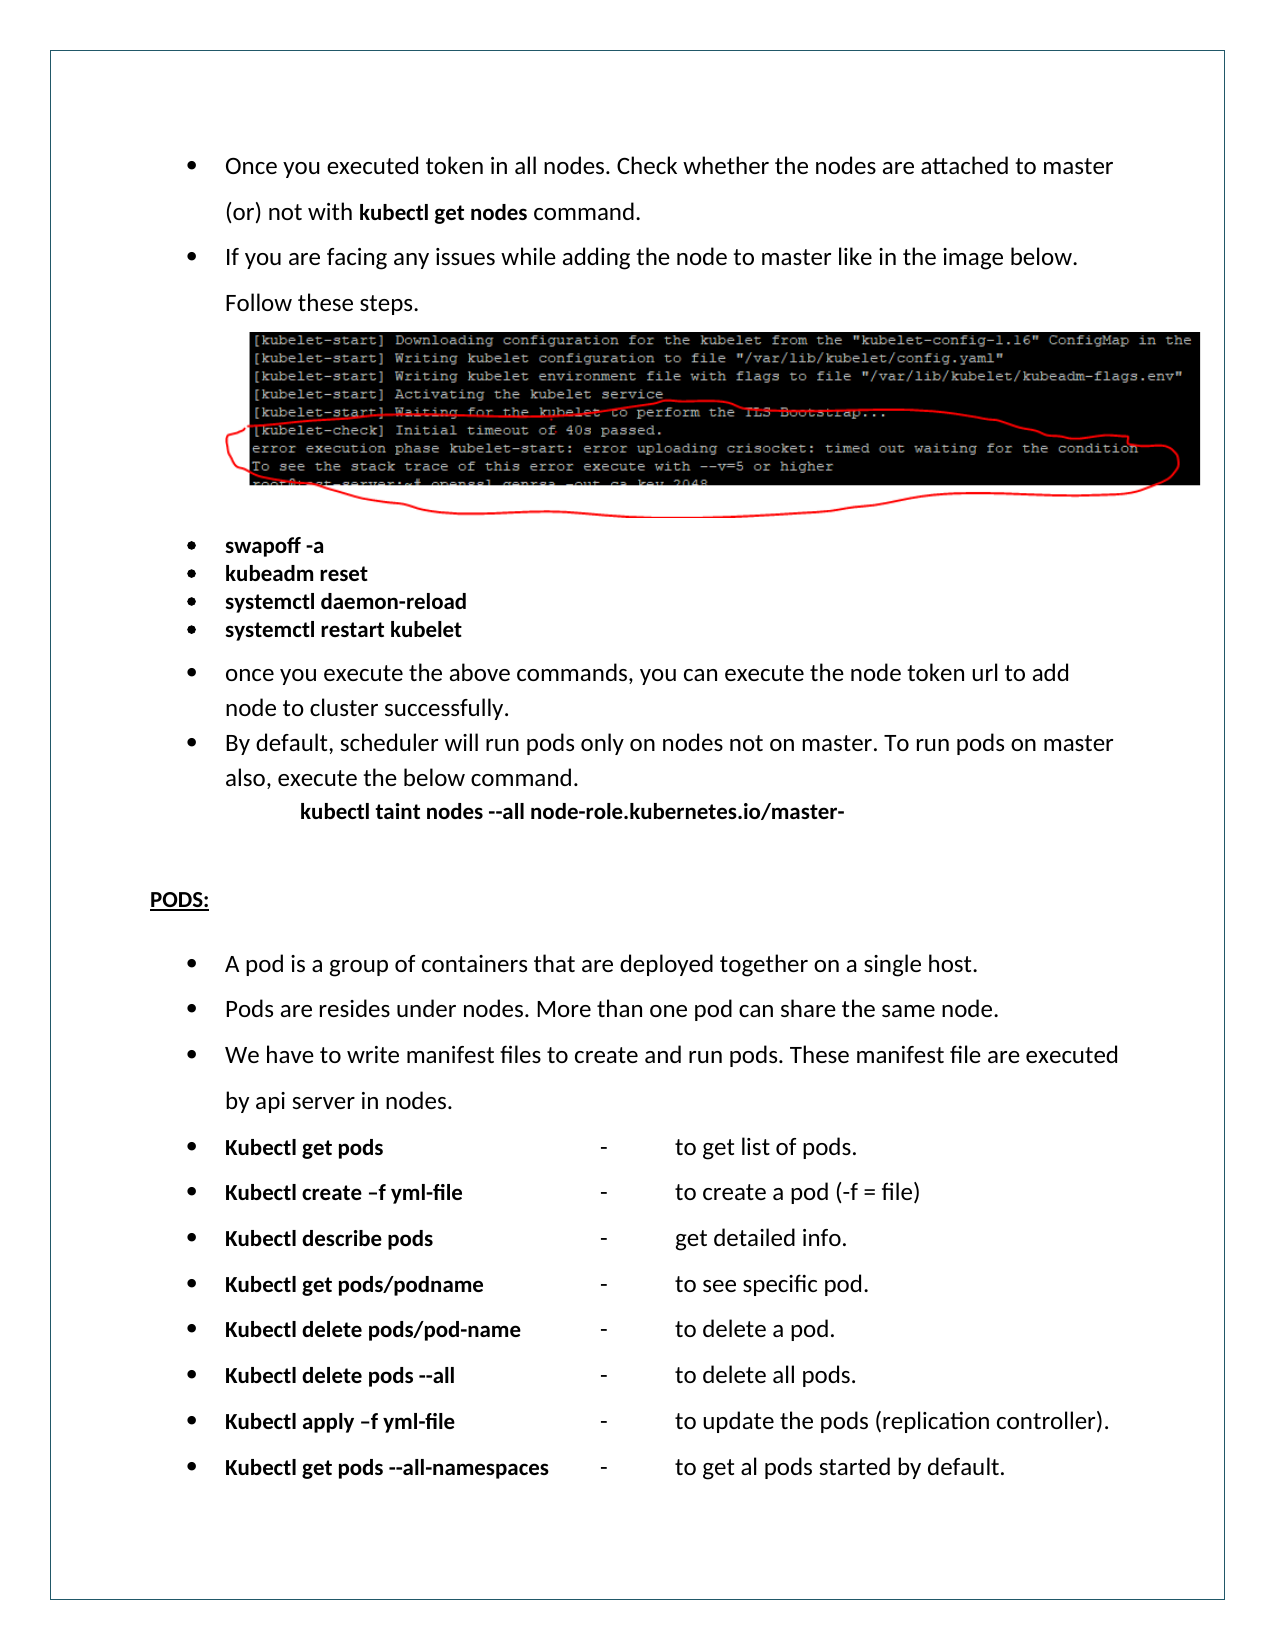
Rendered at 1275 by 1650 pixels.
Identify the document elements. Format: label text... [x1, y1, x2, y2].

list Kubectl delete pods/pod-name - to delete a pod. [187, 1314, 1125, 1344]
list Once you executed token in all nodes. Check whether the nodes are attached to master (or) not with kubectl get nodes command. [187, 150, 1125, 226]
list Kubectl get pods --all-namespaces - to get al pods started by default. [187, 1451, 1125, 1481]
list systemctl daemon-reload [187, 587, 1125, 615]
list Kubectl get pods/podname - to see specific pod. [187, 1268, 1125, 1298]
list We have to write manifest files to create and run pods. These manifest file are executed by api server in nodes. [187, 1039, 1125, 1116]
list kubectl taint nodes --all node-role.kubernetes.io/master- [225, 797, 1125, 825]
list Pods are resides under nodes. More than one pod can share the same node. [187, 993, 1125, 1024]
list Kubectl describe pods - get detailed info. [187, 1222, 1125, 1253]
list kubeadm reset [187, 559, 1125, 587]
list Kubectl get pods - to get list of pods. [187, 1131, 1125, 1161]
list By default, scheduler will run pods only on nodes not on master. To run pods on master also, execute the below command. [187, 727, 1125, 793]
list Kubectl create –f yml-file - to create a pod (-f = file) [187, 1176, 1125, 1207]
list Kubectl delete pods --all - to delete all pods. [187, 1359, 1125, 1390]
list once you execute the above commands, you can execute the node token url to add node to cluster successfully. [187, 657, 1125, 723]
list If you are facing any issues while adding the node to master like in the image below. Follow these steps. [187, 241, 1125, 318]
list systemctl restart kubelet [187, 615, 1125, 643]
list swapoff -a [187, 531, 1125, 559]
list A pod is a group of containers that are deployed together on a single host. [187, 948, 1125, 978]
list Kubectl apply –f yml-file - to update the pods (replication controller). [187, 1405, 1125, 1436]
text PODS: [150, 885, 1125, 913]
picture [225, 332, 1200, 518]
